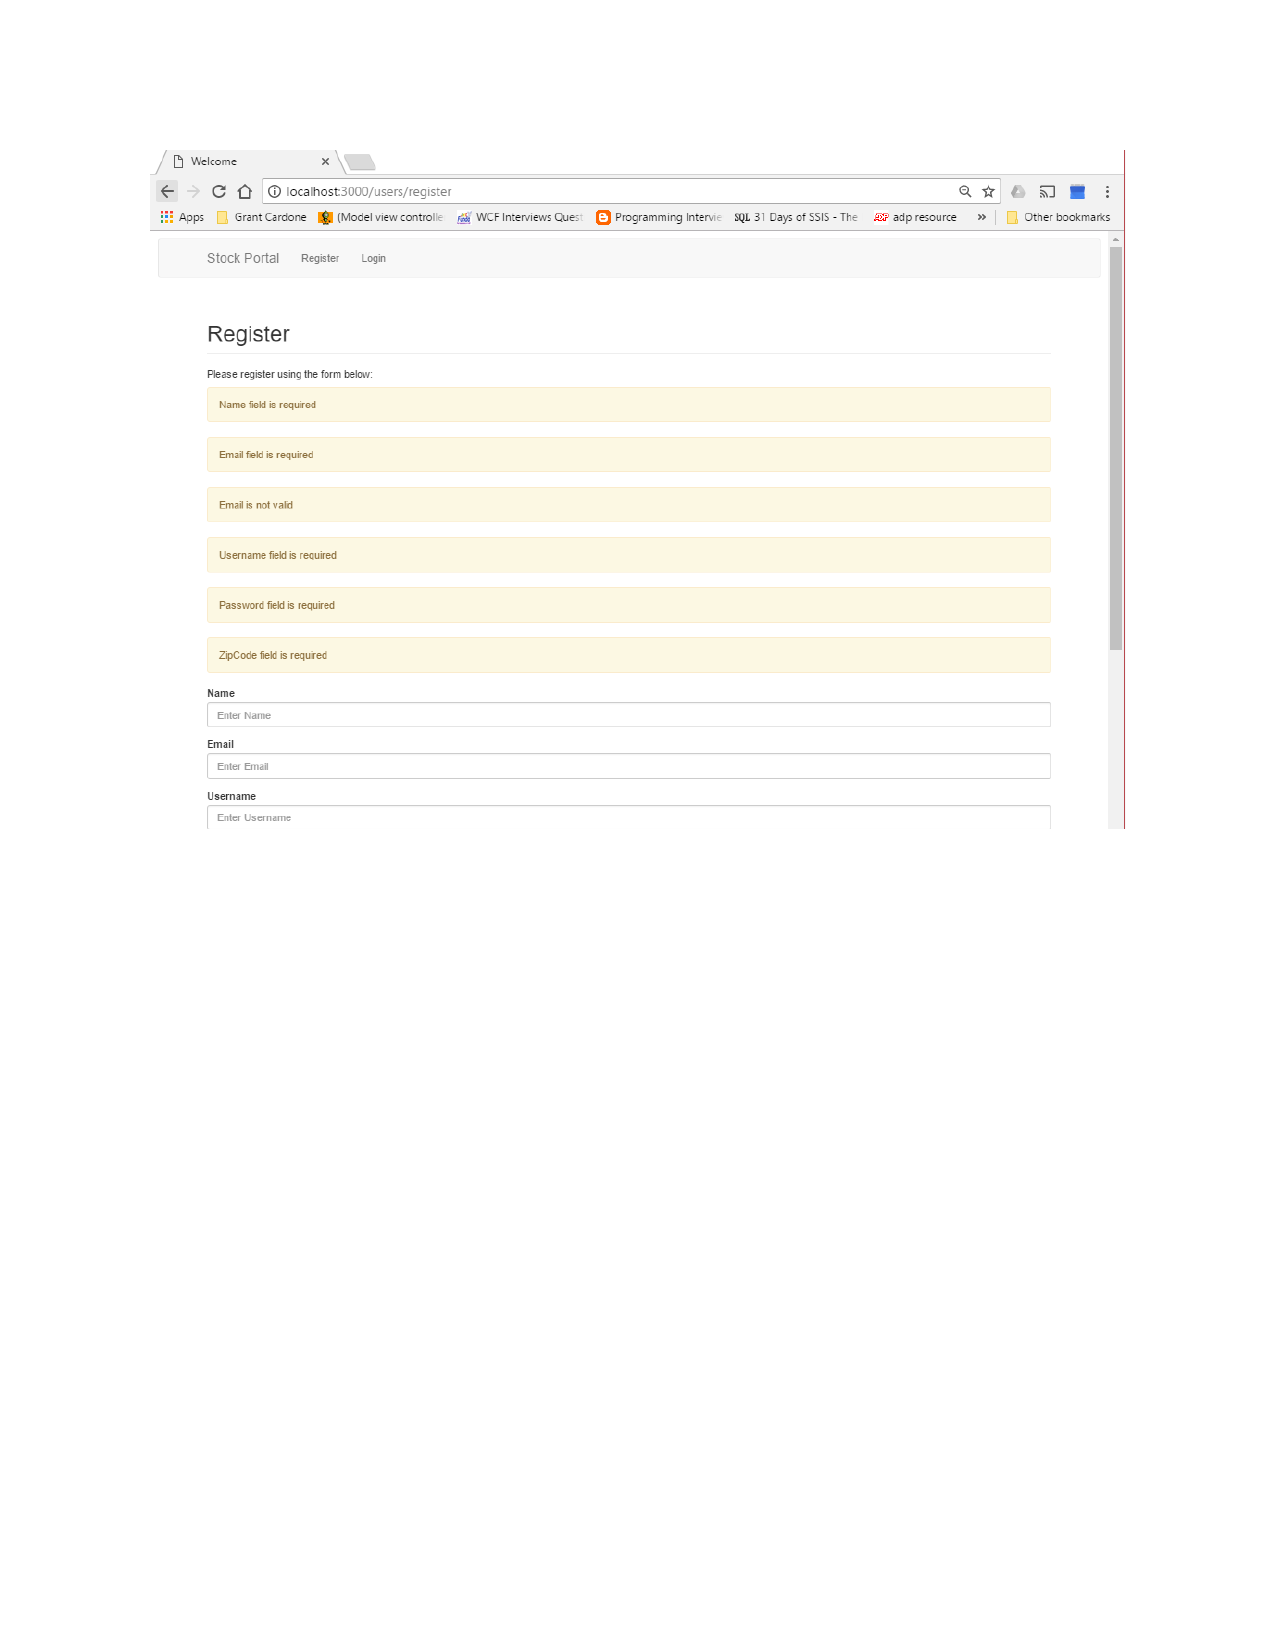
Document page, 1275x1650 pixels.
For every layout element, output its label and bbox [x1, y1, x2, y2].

picture [150, 150, 1125, 829]
